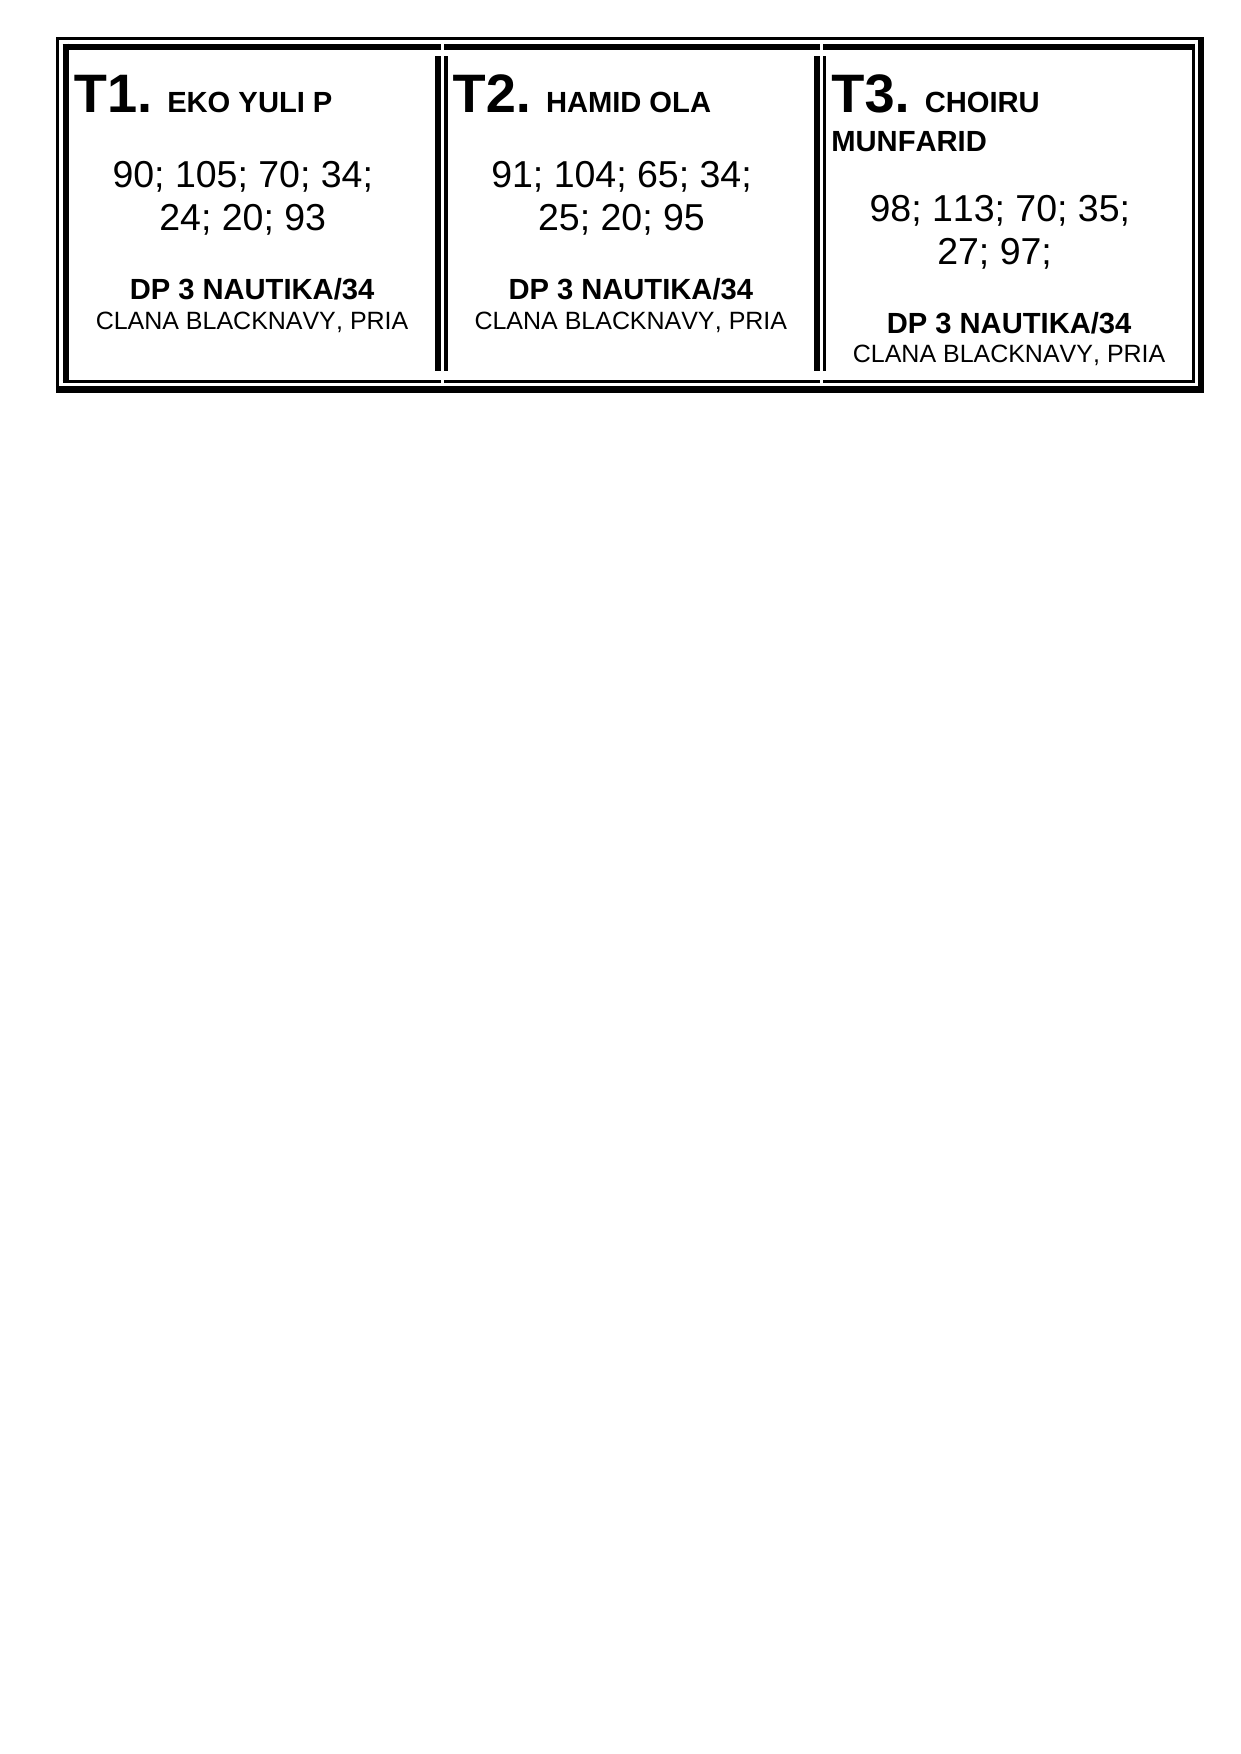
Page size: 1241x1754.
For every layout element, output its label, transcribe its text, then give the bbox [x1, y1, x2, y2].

table_header T2. HAMID OLA 91; 104; 65; 34; 25; 20; 95 DP 3 NAUTIKA/34 CLANA BLACKNAVY, PRIA [441, 40, 820, 380]
table_header T3. CHOIRU MUNFARID 98; 113; 70; 35; 27; 97; DP 3 NAUTIKA/34 CLANA BLACKNAVY, PRIA [820, 40, 1198, 380]
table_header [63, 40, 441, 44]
table_header T1. EKO YULI P 90; 105; 70; 34; 24; 20; 93 DP 3 NAUTIKA/34 CLANA BLACKNAVY, PRIA [69, 50, 441, 380]
